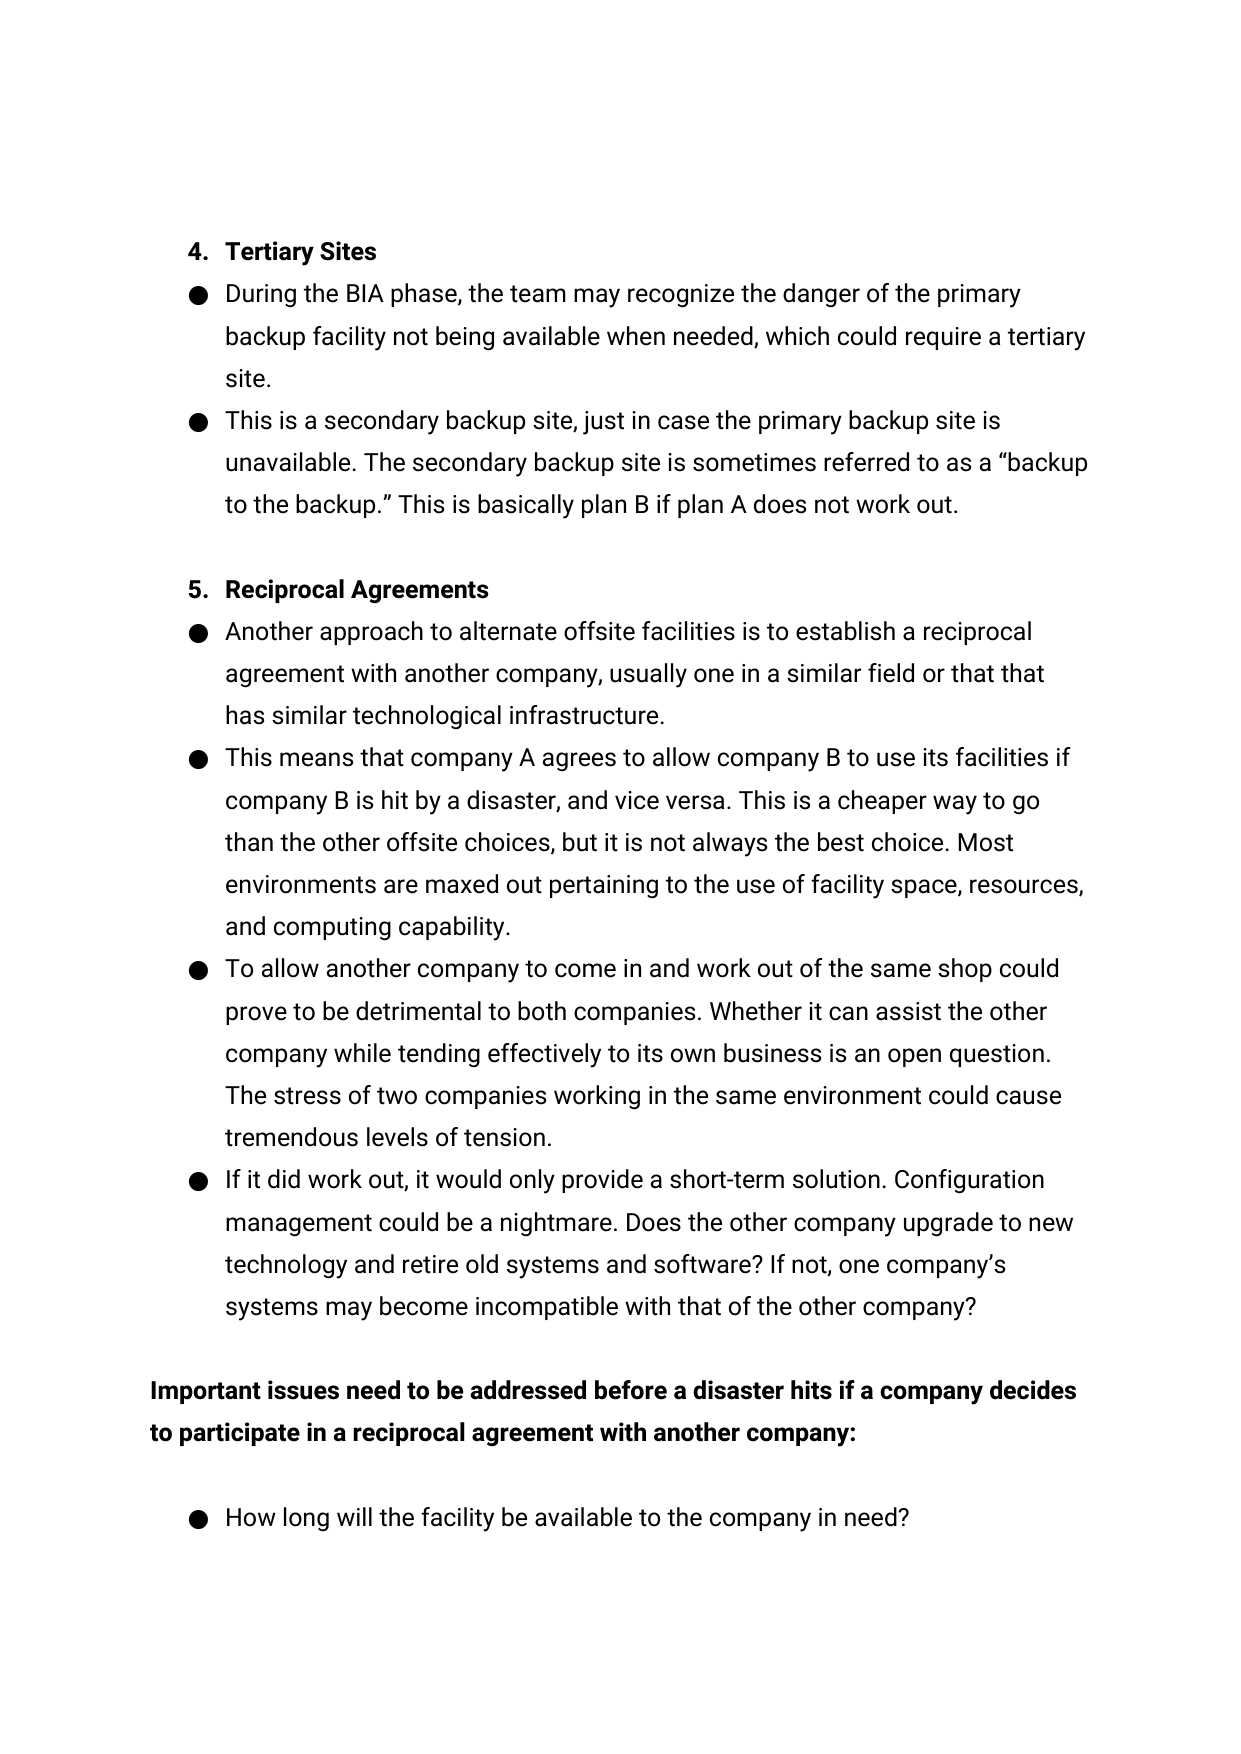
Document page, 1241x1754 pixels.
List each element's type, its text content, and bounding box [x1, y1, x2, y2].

list Another approach to alternate offsite facilities is to establish a reciprocal agreement with another company, usually one in a similar field or that that has similar technological infrastructure. [187, 614, 1090, 735]
text Important issues need to be addressed before a disaster hits if a company decides to participate in a reciprocal agreement with another company: [150, 1373, 1090, 1452]
list During the BIA phase, the team may recognize the danger of the primary backup facility not being available when needed, which could require a tertiary site. [187, 277, 1090, 398]
list This is a secondary backup site, just in case the primary backup site is unavailable. The secondary backup site is sometimes referred to as a “backup to the backup.” This is basically plan B if plan A does not work out. [187, 403, 1090, 524]
list This means that company A agrees to allow company B to use its facilities if company B is hit by a disaster, and vice versa. This is a cheaper way to go than the other offsite choices, but it is not always the best choice. Most environments are maxed out pertaining to the use of facility space, resources, and computing capability. [187, 741, 1090, 946]
list How long will the facility be available to the company in need? [187, 1500, 1090, 1537]
list Tertiary Sites [187, 234, 1090, 271]
list Reciprocal Agreements [187, 572, 1090, 609]
list To allow another company to come in and work out of the same shop could prove to be detrimental to both companies. Whether it can assist the other company while tending effectively to its own business is an open question. The stress of two companies working in the same environment could cause tremendous levels of tension. [187, 952, 1090, 1157]
list If it did work out, it would only provide a short-term solution. Configuration management could be a nightmare. Does the other company upgrade to new technology and retire old systems and software? If not, one company’s systems may become incompatible with that of the other company? [187, 1162, 1090, 1326]
